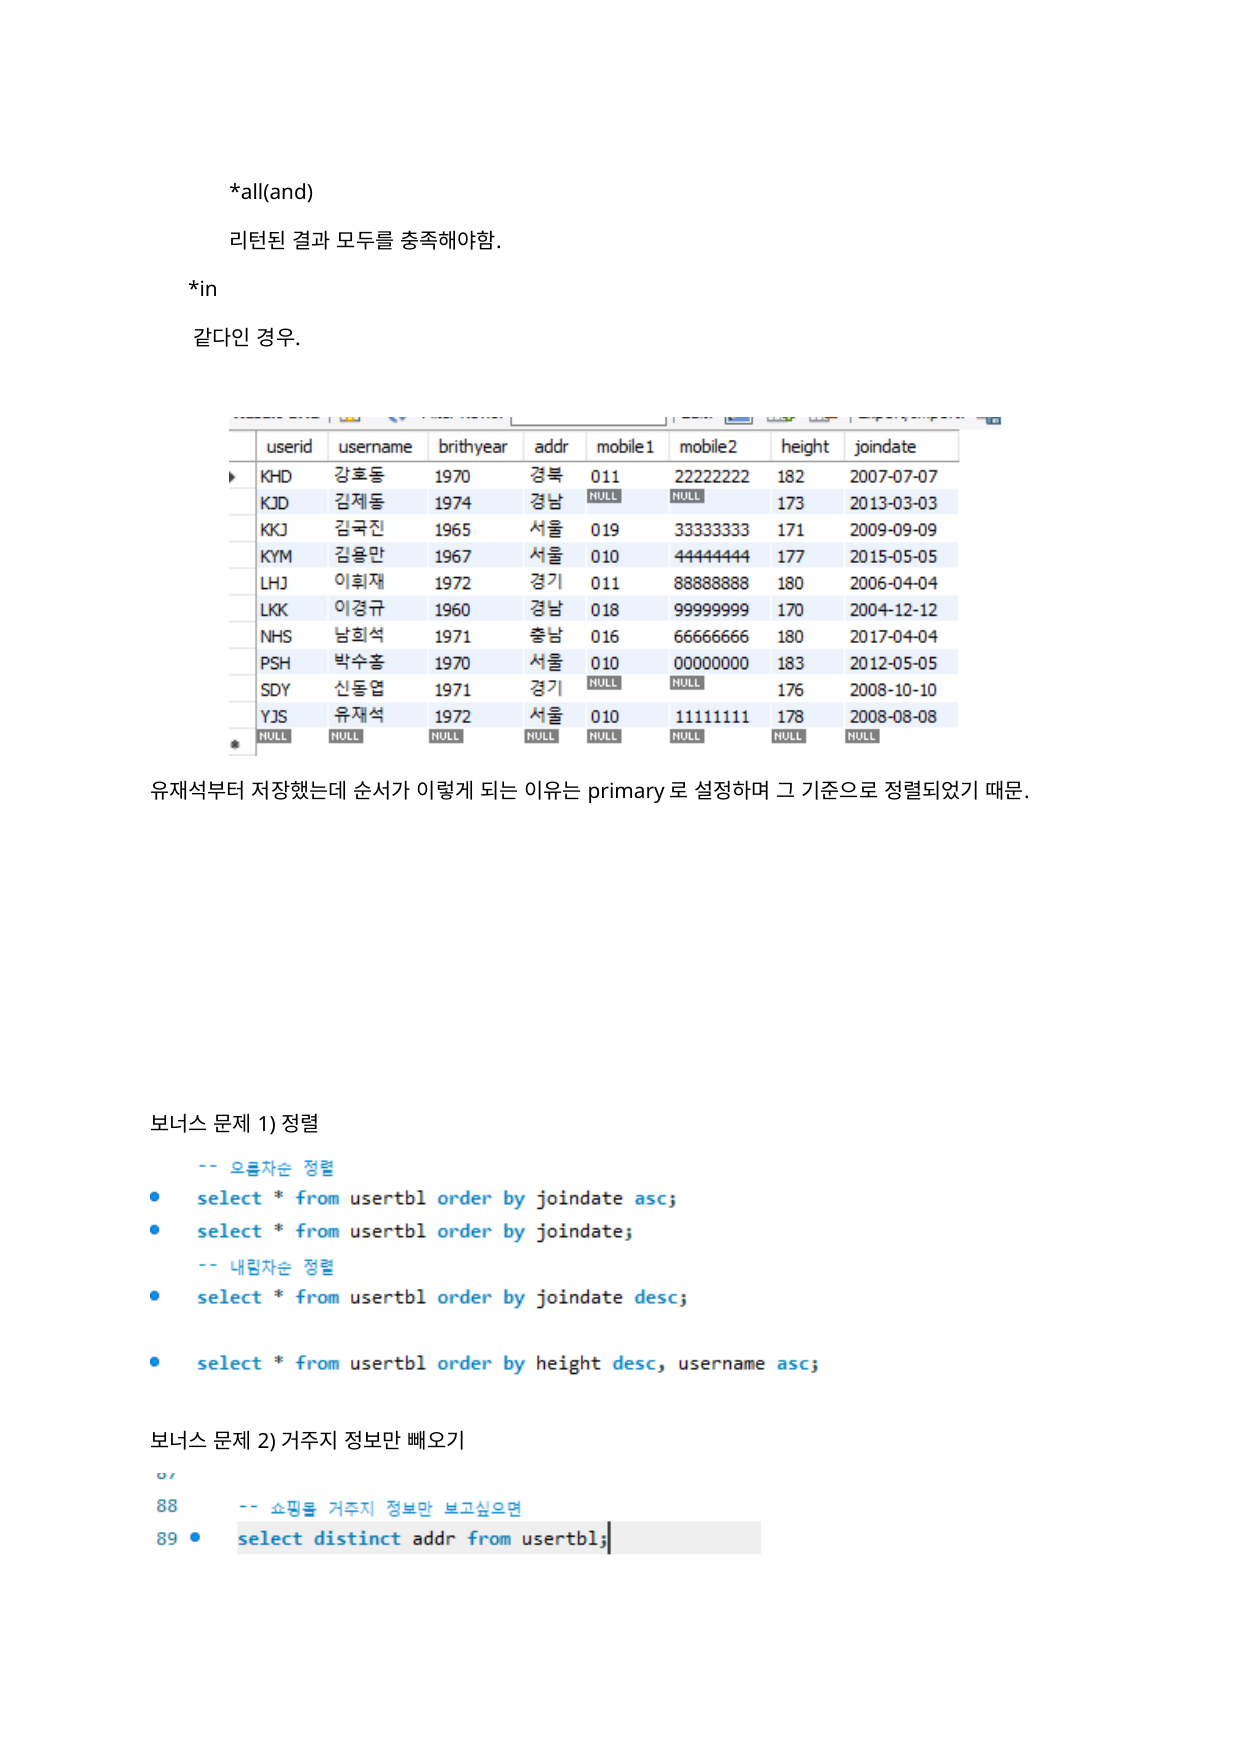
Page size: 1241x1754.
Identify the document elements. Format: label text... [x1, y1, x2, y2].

list *all(and) [229, 177, 1090, 206]
text 보너스 문제 1) 정렬 [150, 1107, 1090, 1138]
text 같다인 경우. [150, 321, 1090, 351]
text 유재석부터 저장했는데 순서가 이렇게 되는 이유는 primary로 설정하며 그 기준으로 정렬되었기 때문. [150, 774, 1090, 804]
picture [150, 1156, 855, 1406]
text *in [150, 274, 1090, 302]
picture [150, 1473, 761, 1564]
list 리턴된 결과 모두를 충족해야함. [229, 224, 1090, 255]
picture [229, 417, 1002, 756]
text 보너스 문제 2) 거주지 정보만 빼오기 [150, 1424, 1090, 1454]
